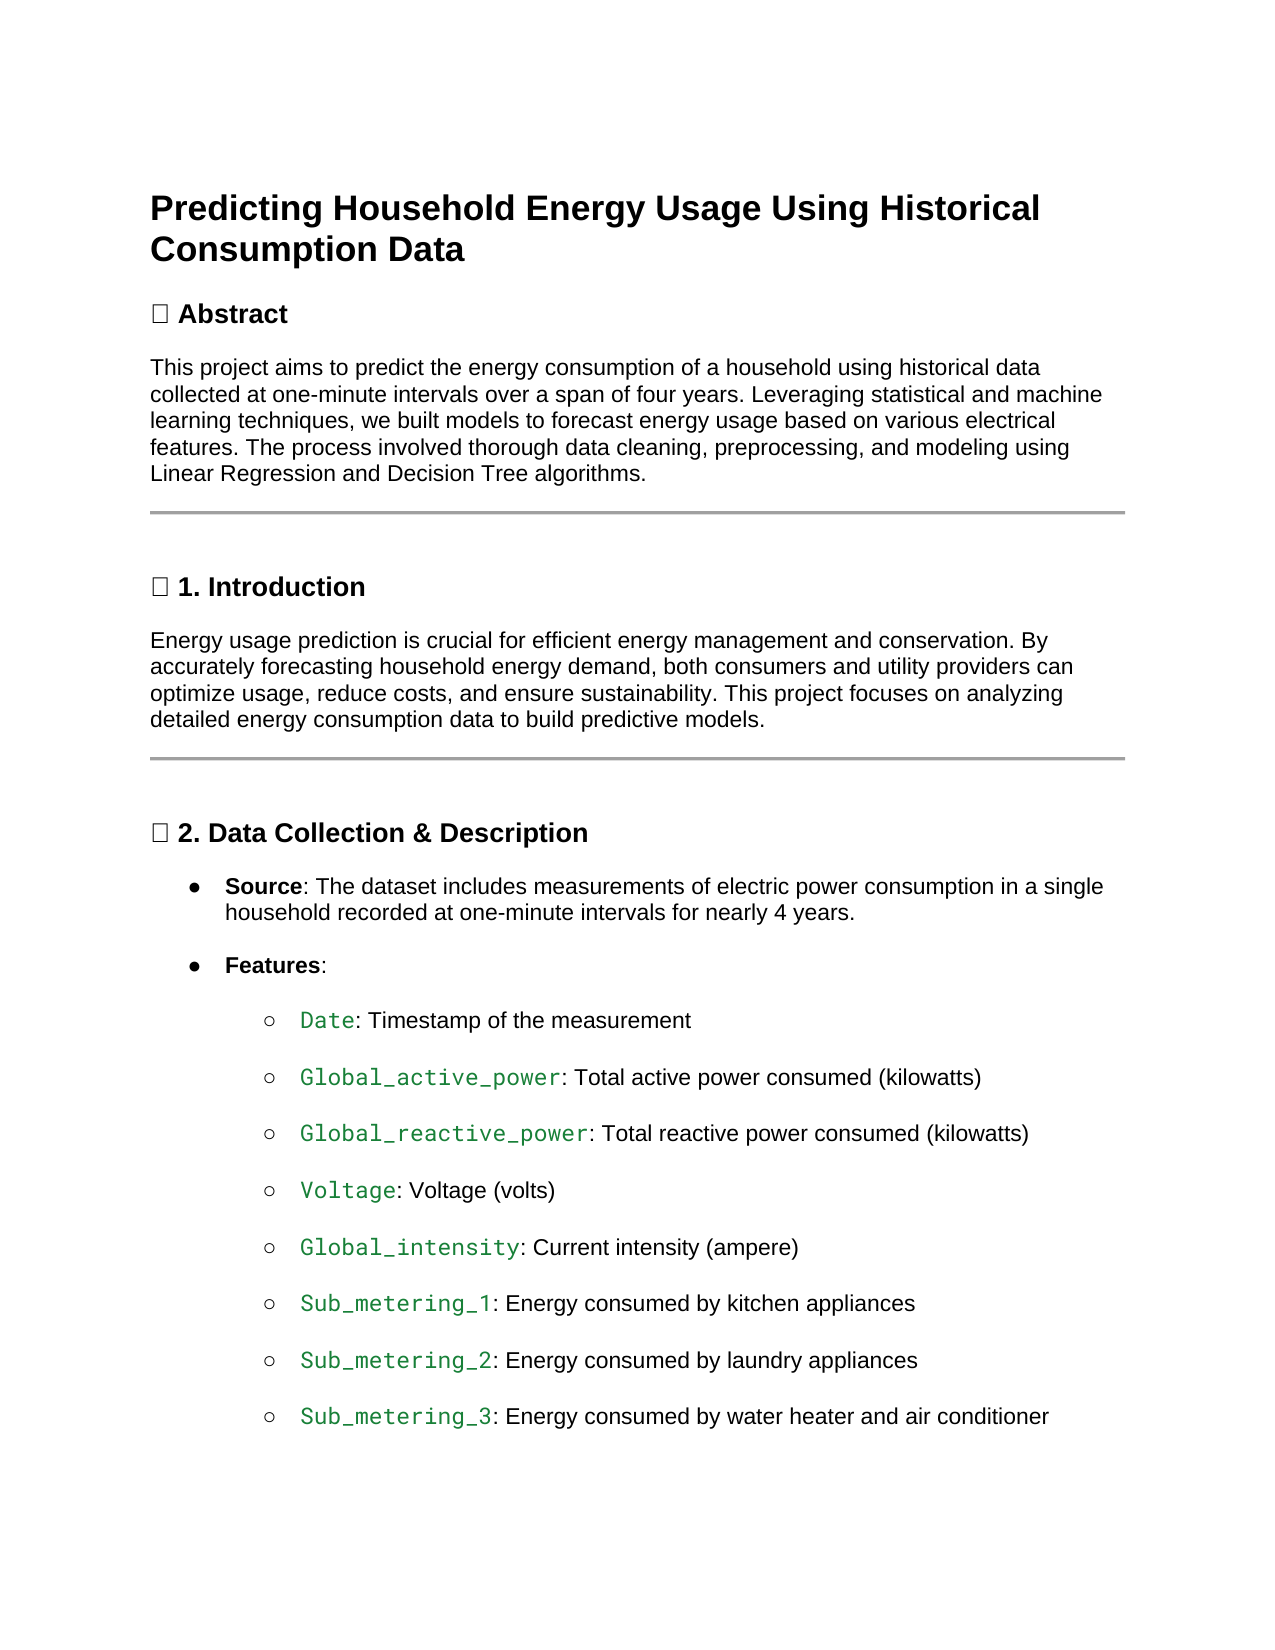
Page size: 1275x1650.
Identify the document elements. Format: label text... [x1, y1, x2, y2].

subtitle 📄 Abstract [150, 298, 1125, 329]
list Date: Timestamp of the measurement [262, 1004, 1125, 1061]
list Sub_metering_1: Energy consumed by kitchen appliances [262, 1287, 1125, 1344]
list Global_active_power: Total active power consumed (kilowatts) [262, 1061, 1125, 1118]
text Energy usage prediction is crucial for efficient energy management and conservation. By accurately forecasting household energy demand, both consumers and utility providers can optimize usage, reduce costs, and ensure sustainability. This project focuses on analyzing detailed energy consumption data to build predictive models. [150, 627, 1125, 732]
text This project aims to predict the energy consumption of a household using historical data collected at one-minute intervals over a span of four years. Leveraging statistical and machine learning techniques, we built models to forecast energy usage based on various electrical features. The process involved thorough data cleaning, preprocessing, and modeling using Linear Regression and Decision Tree algorithms. [150, 354, 1125, 486]
list Source: The dataset includes measurements of electric power consumption in a single household recorded at one-minute intervals for nearly 4 years. [187, 873, 1125, 952]
subtitle 📁 2. Data Collection & Description [150, 817, 1125, 848]
subtitle Predicting Household Energy Usage Using Historical Consumption Data [150, 187, 1125, 269]
list Global_intensity: Current intensity (ampere) [262, 1231, 1125, 1287]
list Sub_metering_3: Energy consumed by water heater and air conditioner [262, 1401, 1125, 1457]
list Sub_metering_2: Energy consumed by laundry appliances [262, 1344, 1125, 1401]
list Features: [187, 952, 1125, 1004]
subtitle 🎯 1. Introduction [150, 571, 1125, 602]
list Voltage: Voltage (volts) [262, 1174, 1125, 1231]
list Global_reactive_power: Total reactive power consumed (kilowatts) [262, 1118, 1125, 1174]
